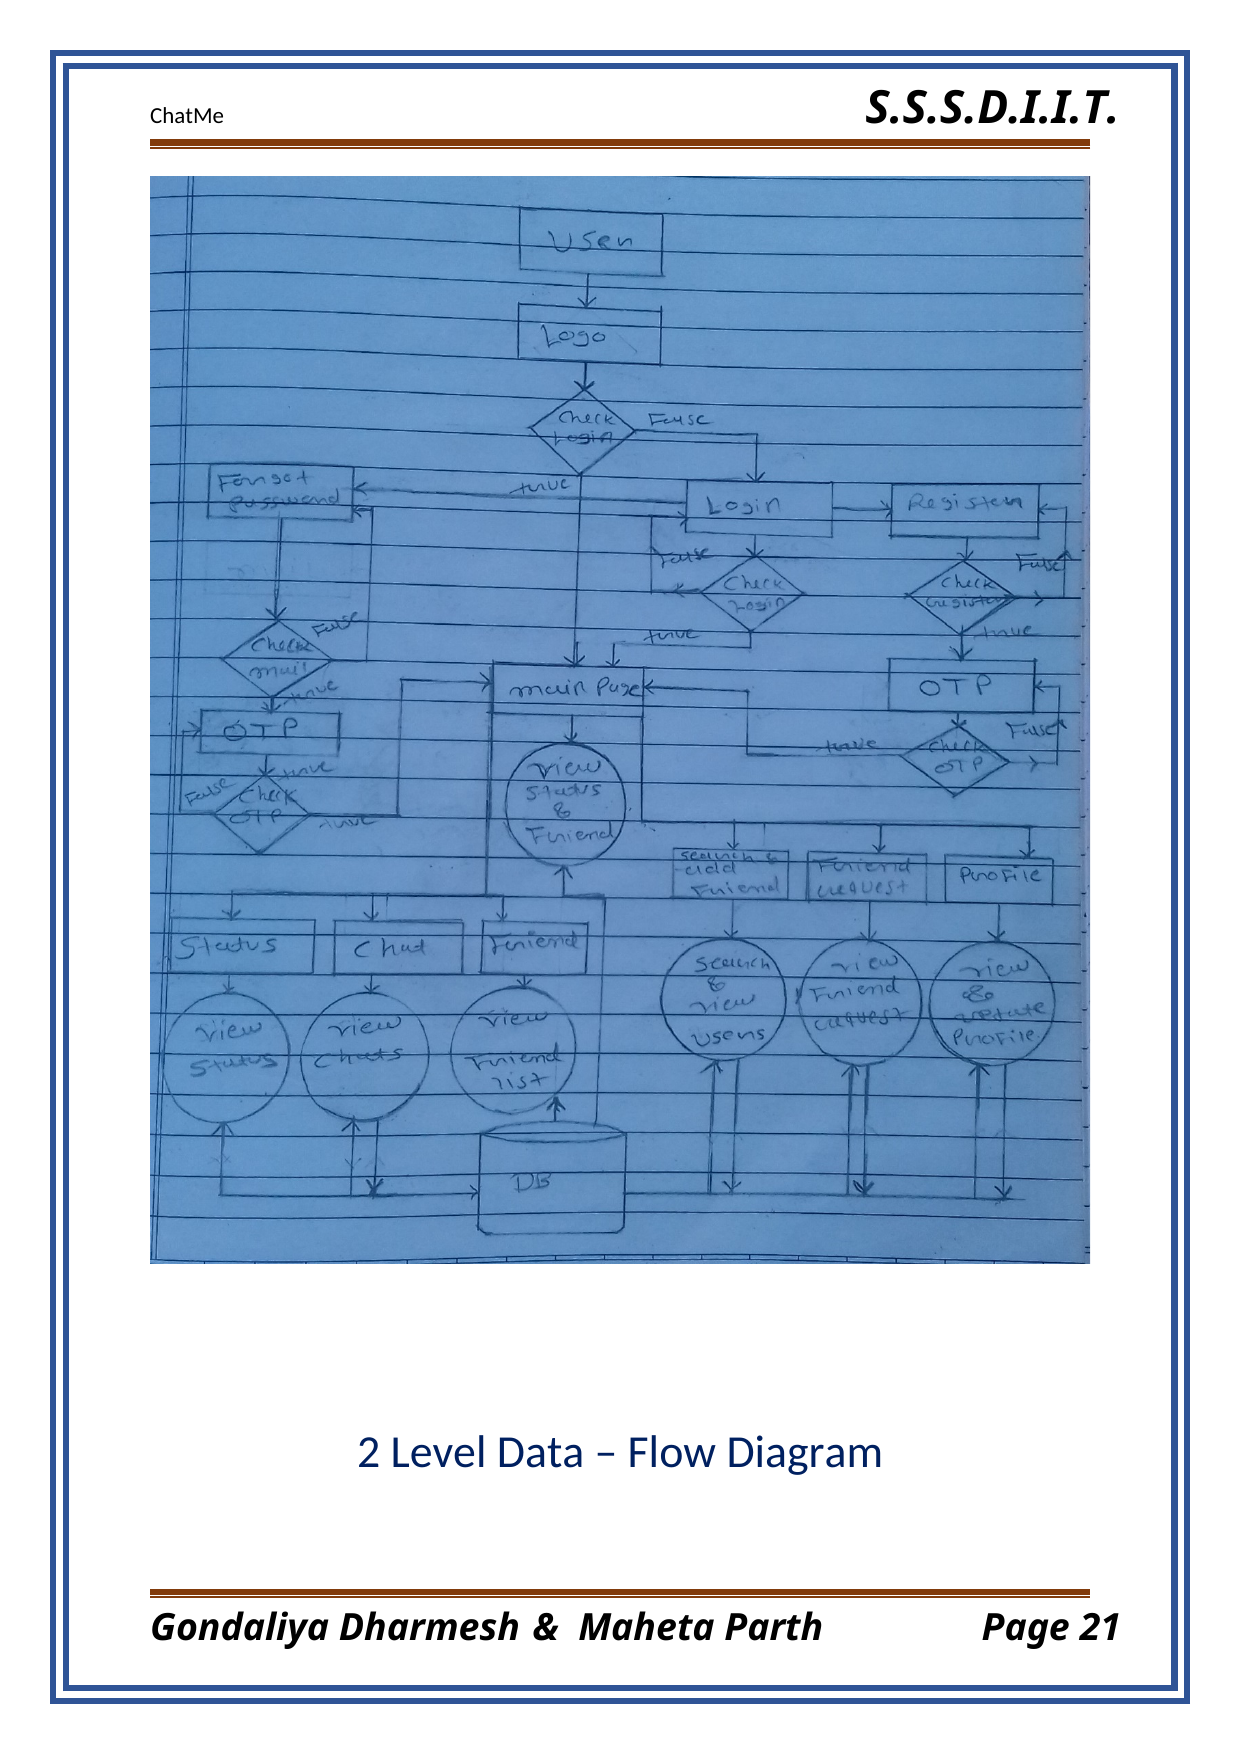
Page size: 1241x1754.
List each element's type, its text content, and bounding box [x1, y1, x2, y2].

picture [150, 176, 1091, 1264]
text 2 Level Data – Flow Diagram [150, 1423, 1090, 1479]
